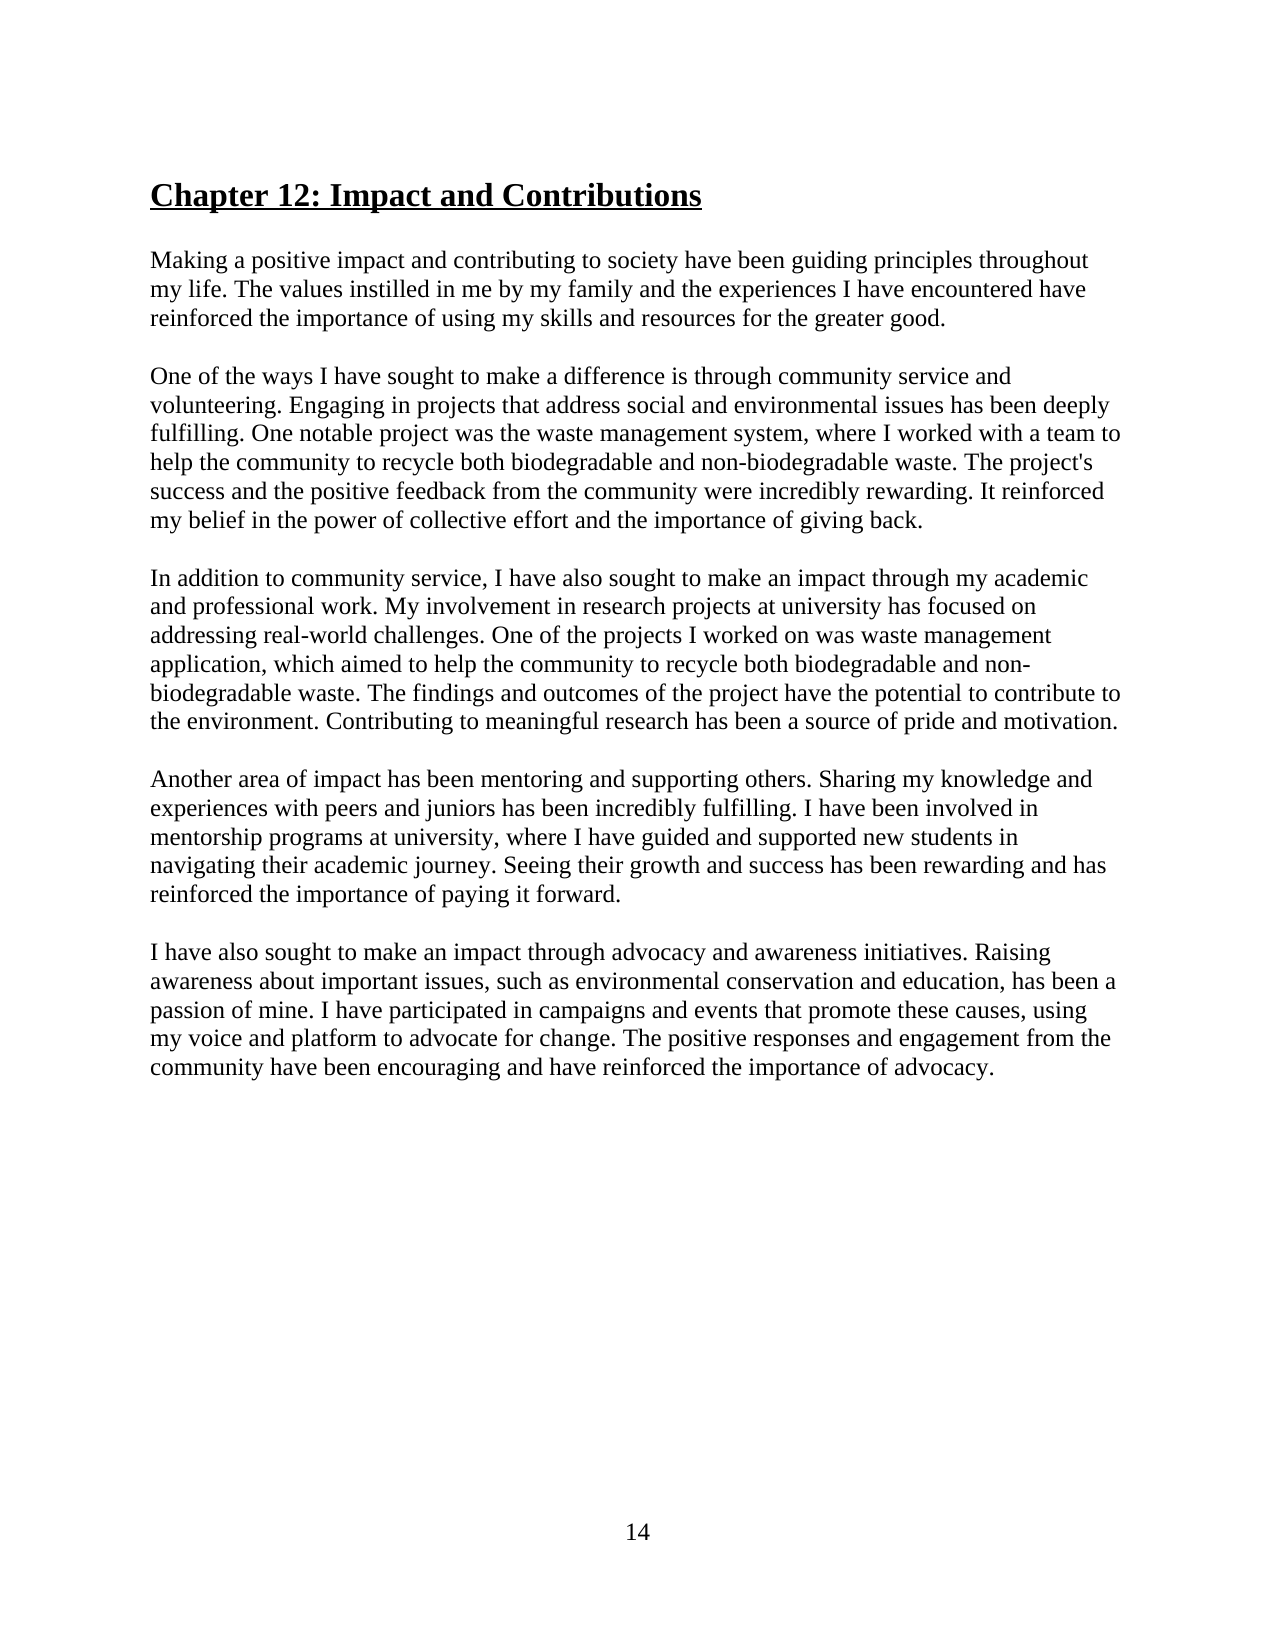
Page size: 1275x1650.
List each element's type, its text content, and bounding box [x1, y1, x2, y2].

text In addition to community service, I have also sought to make an impact through my academic and professional work. My involvement in research projects at university has focused on addressing real-world challenges. One of the projects I worked on was waste management application, which aimed to help the community to recycle both biodegradable and non-biodegradable waste. The findings and outcomes of the project have the potential to contribute to the environment. Contributing to meaningful research has been a source of pride and motivation. [150, 563, 1125, 735]
subtitle Chapter 12: Impact and Contributions [150, 175, 1125, 213]
text Making a positive impact and contributing to society have been guiding principles throughout my life. The values instilled in me by my family and the experiences I have encountered have reinforced the importance of using my skills and resources for the greater good. [150, 246, 1125, 332]
text Another area of impact has been mentoring and supporting others. Sharing my knowledge and experiences with peers and juniors has been incredibly fulfilling. I have been involved in mentorship programs at university, where I have guided and supported new students in navigating their academic journey. Seeing their growth and success has been rewarding and has reinforced the importance of paying it forward. [150, 764, 1125, 908]
text I have also sought to make an impact through advocacy and awareness initiatives. Raising awareness about important issues, such as environmental conservation and education, has been a passion of mine. I have participated in campaigns and events that promote these causes, using my voice and platform to advocate for change. The positive responses and engagement from the community have been encouraging and have reinforced the importance of advocacy. [150, 937, 1125, 1081]
text One of the ways I have sought to make a difference is through community service and volunteering. Engaging in projects that address social and environmental issues has been deeply fulfilling. One notable project was the waste management system, where I worked with a team to help the community to recycle both biodegradable and non-biodegradable waste. The project's success and the positive feedback from the community were incredibly rewarding. It reinforced my belief in the power of collective effort and the importance of giving back. [150, 361, 1125, 533]
